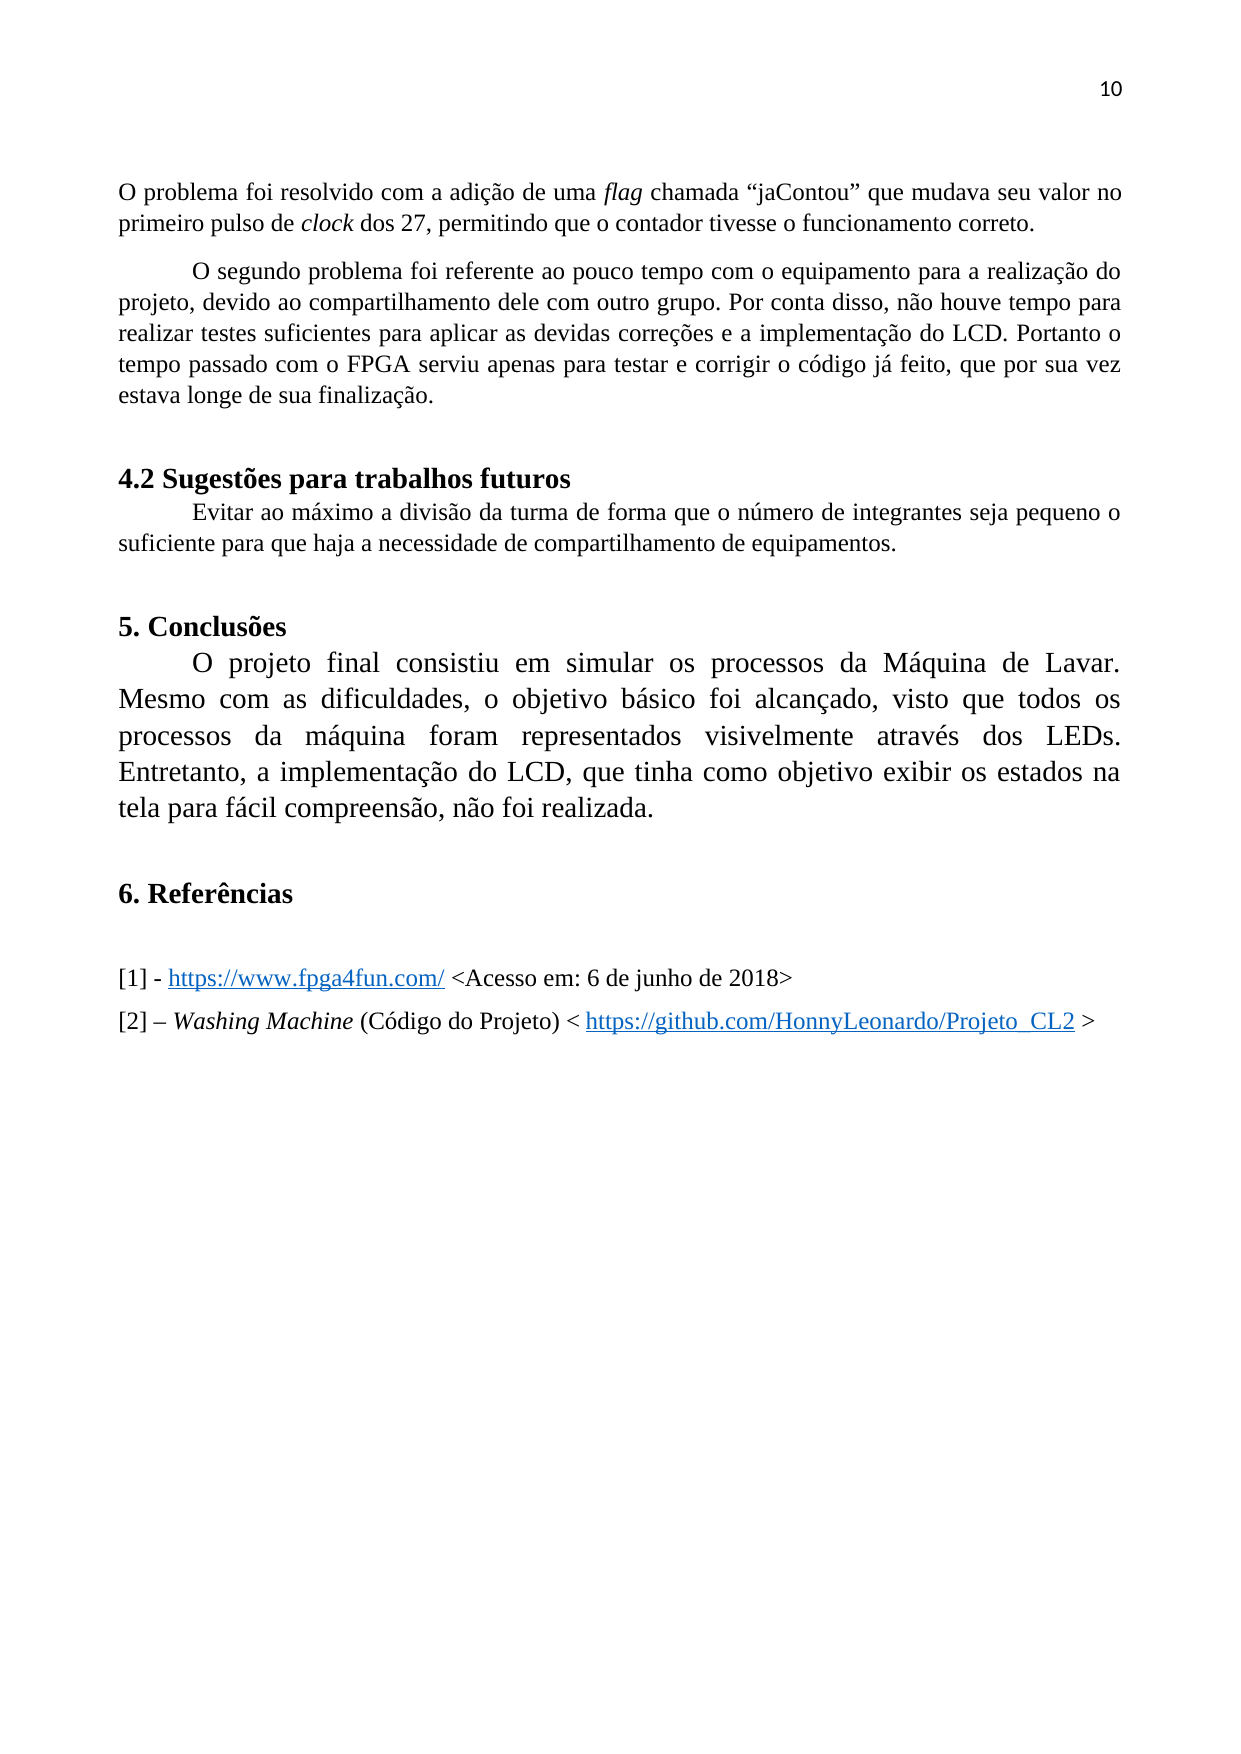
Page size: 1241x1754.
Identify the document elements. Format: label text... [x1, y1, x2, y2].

subtitle 4.2 Sugestões para trabalhos futuros [118, 461, 1122, 495]
text [1] - https://www.fpga4fun.com/ <Acesso em: 6 de junho de 2018> [118, 963, 1122, 991]
text O segundo problema foi referente ao pouco tempo com o equipamento para a realização do projeto, devido ao compartilhamento dele com outro grupo. Por conta disso, não houve tempo para realizar testes suficientes para aplicar as devidas correções e a implementação do LCD. Portanto o tempo passado com o FPGA serviu apenas para testar e corrigir o código já feito, que por sua vez estava longe de sua finalização. [118, 256, 1122, 409]
text O projeto final consistiu em simular os processos da Máquina de Lavar. Mesmo com as dificuldades, o objetivo básico foi alcançado, visto que todos os processos da máquina foram representados visivelmente através dos LEDs. Entretanto, a implementação do LCD, que tinha como objetivo exibir os estados na tela para fácil compreensão, não foi realizada. [118, 646, 1122, 824]
text [2] – Washing Machine (Código do Projeto) < https://github.com/HonnyLeonardo/Projeto_CL2 > [118, 1006, 1122, 1034]
subtitle 6. Referências [118, 876, 1122, 910]
text Evitar ao máximo a divisão da turma de forma que o número de integrantes seja pequeno o suficiente para que haja a necessidade de compartilhamento de equipamentos. [118, 497, 1122, 557]
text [118, 177, 1122, 237]
subtitle 5. Conclusões [118, 609, 1122, 643]
